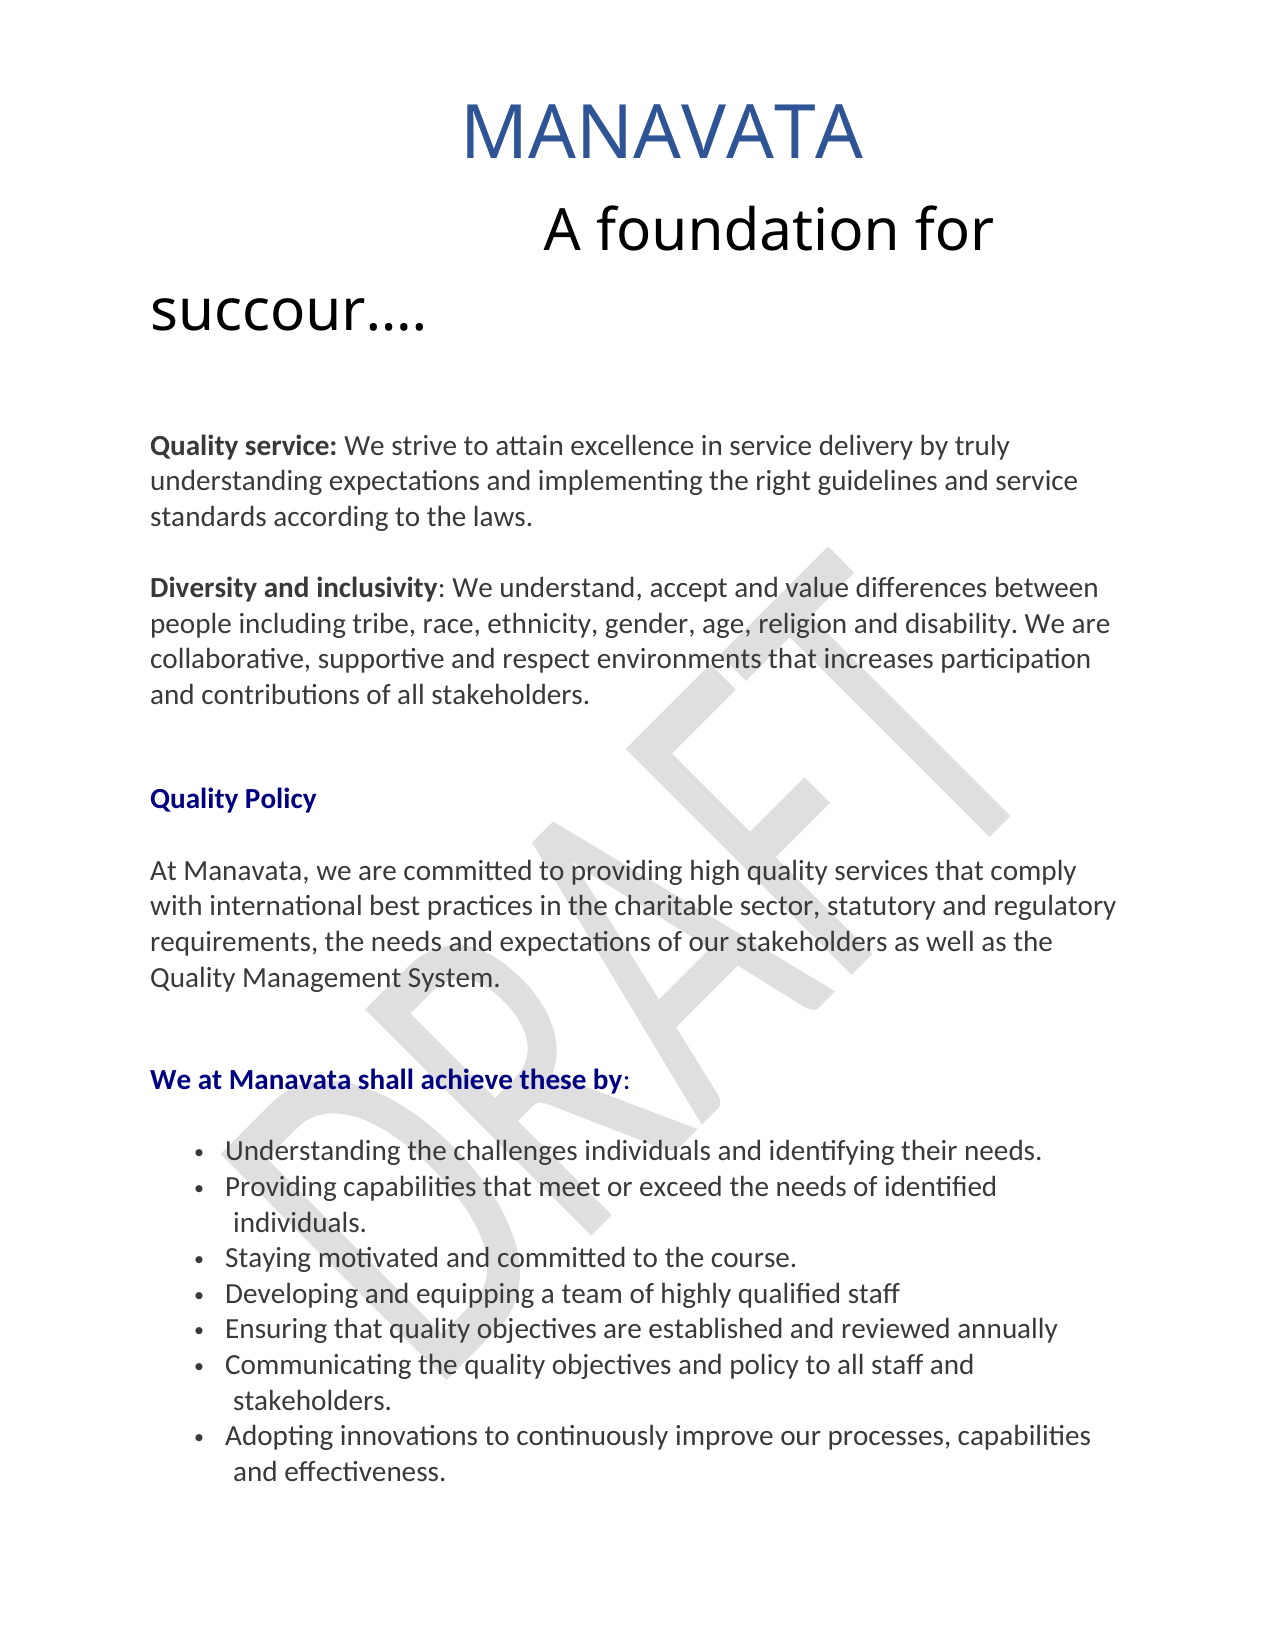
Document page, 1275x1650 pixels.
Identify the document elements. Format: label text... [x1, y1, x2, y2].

text Quality Policy [150, 781, 1125, 816]
list Understanding the challenges individuals and identifying their needs. [195, 1132, 1125, 1168]
list Adopting innovations to continuously improve our processes, capabilities and effectiveness. [195, 1417, 1125, 1489]
text Quality service: We strive to attain excellence in service delivery by truly understanding expectations and implementing the right guidelines and service standards according to the laws. [150, 427, 1125, 533]
list Staying motivated and committed to the course. [195, 1239, 1125, 1275]
list Communicating the quality objectives and policy to all staff and stakeholders. [195, 1346, 1125, 1417]
text We at Manavata shall achieve these by: [150, 1061, 1125, 1097]
list Providing capabilities that meet or exceed the needs of identified individuals. [195, 1168, 1125, 1239]
list Ensuring that quality objectives are established and reviewed annually [195, 1311, 1125, 1346]
text At Manavata, we are committed to providing high quality services that comply with international best practices in the charitable sector, statutory and regulatory requirements, the needs and expectations of our stakeholders as well as the Quality Management System. [150, 852, 1125, 994]
text Diversity and inclusivity: We understand, accept and value differences between people including tribe, race, ethnicity, gender, age, religion and disability. We are collaborative, supportive and respect environments that increases participation and contributions of all stakeholders. [150, 569, 1125, 712]
list Developing and equipping a team of highly qualified staff [195, 1275, 1125, 1311]
